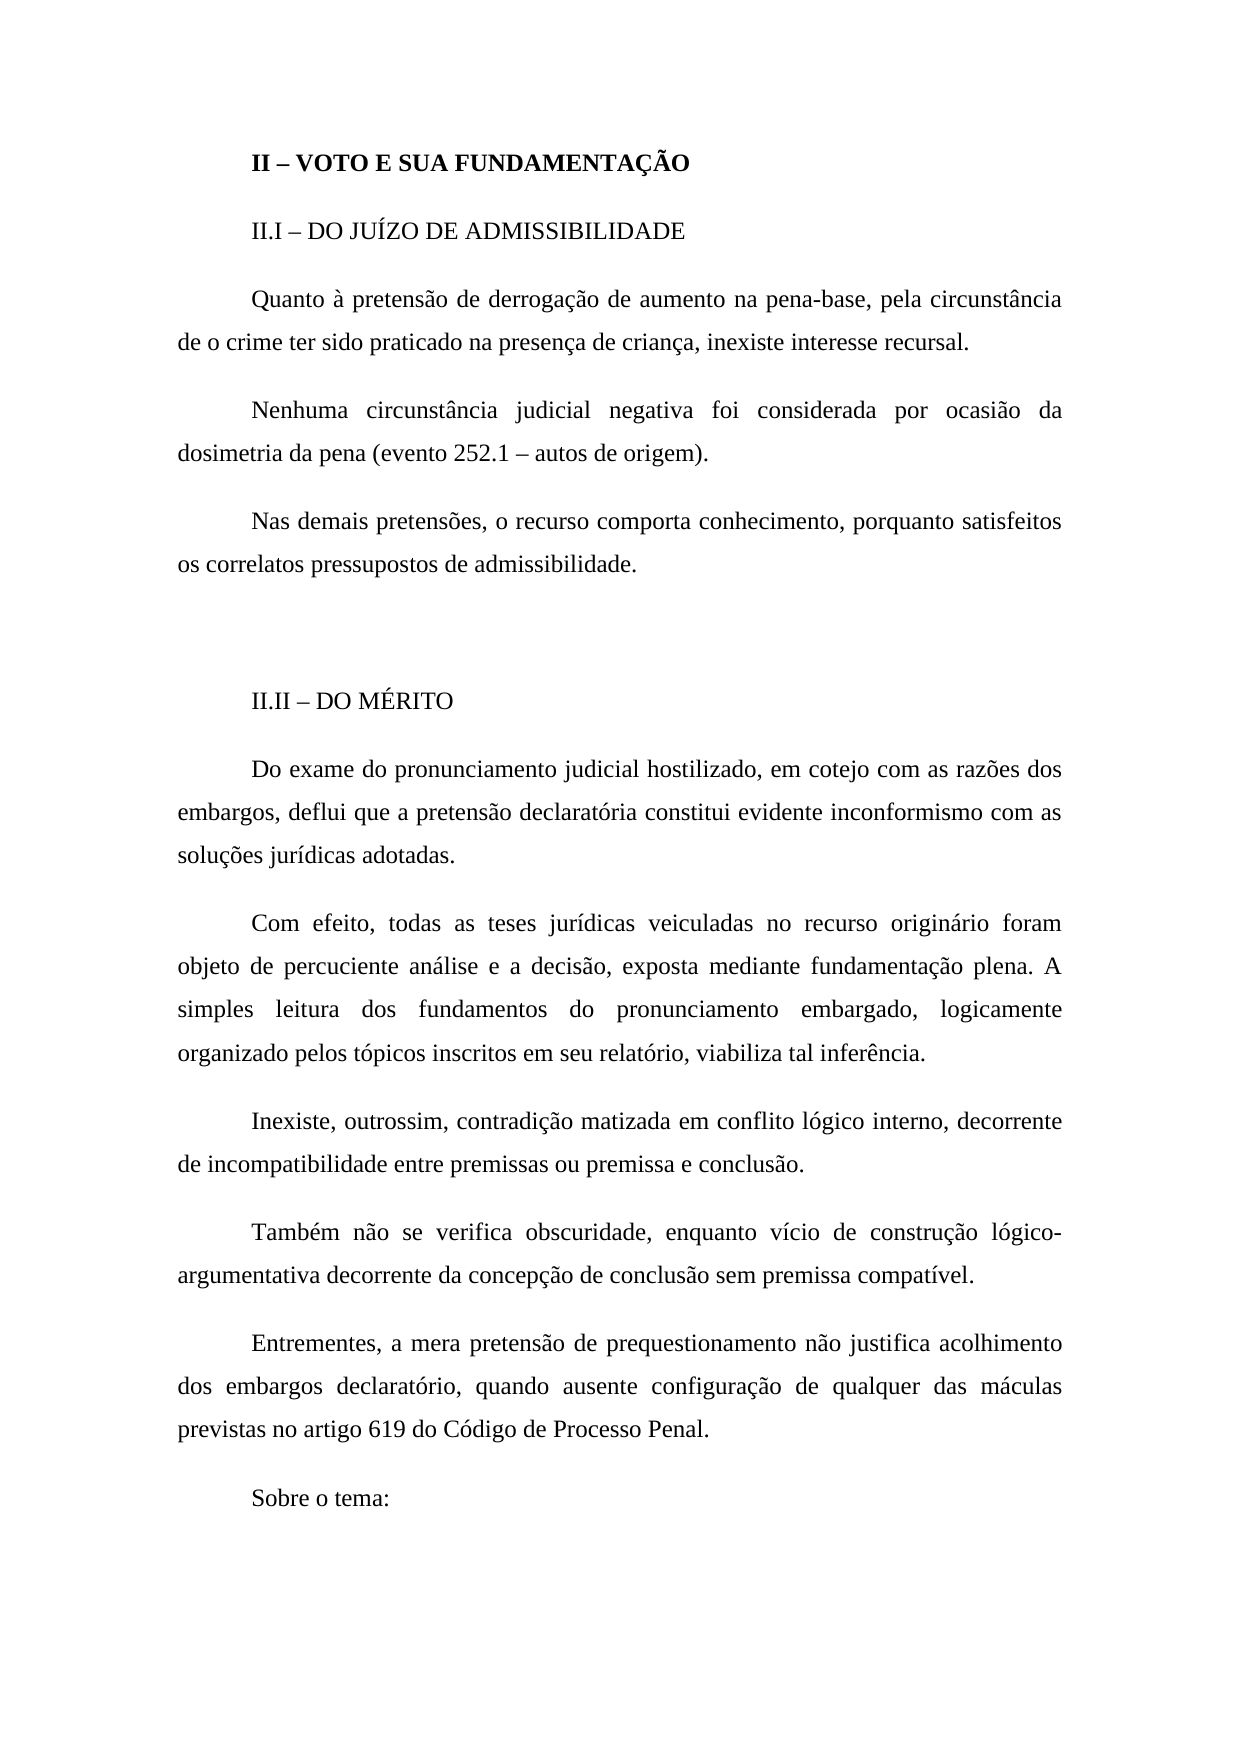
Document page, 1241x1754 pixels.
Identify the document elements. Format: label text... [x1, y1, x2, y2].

text II – VOTO E SUA FUNDAMENTAÇÃO [177, 148, 1063, 176]
text Entrementes, a mera pretensão de prequestionamento não justifica acolhimento dos embargos declaratório, quando ausente configuração de qualquer das máculas previstas no artigo 619 do Código de Processo Penal. [177, 1328, 1063, 1443]
text Nenhuma circunstância judicial negativa foi considerada por ocasião da dosimetria da pena (evento 252.1 – autos de origem). [177, 395, 1063, 467]
text II.II – DO MÉRITO [177, 686, 1063, 714]
text Quanto à pretensão de derrogação de aumento na pena-base, pela circunstância de o crime ter sido praticado na presença de criança, inexiste interesse recursal. [177, 284, 1063, 356]
text Nas demais pretensões, o recurso comporta conhecimento, porquanto satisfeitos os correlatos pressupostos de admissibilidade. [177, 506, 1063, 578]
text Com efeito, todas as teses jurídicas veiculadas no recurso originário foram objeto de percuciente análise e a decisão, exposta mediante fundamentação plena. A simples leitura dos fundamentos do pronunciamento embargado, logicamente organizado pelos tópicos inscritos em seu relatório, viabiliza tal inferência. [177, 908, 1063, 1066]
text Do exame do pronunciamento judicial hostilizado, em cotejo com as razões dos embargos, deflui que a pretensão declaratória constitui evidente inconformismo com as soluções jurídicas adotadas. [177, 754, 1063, 869]
text II.I – DO JUÍZO DE ADMISSIBILIDADE [177, 216, 1063, 244]
text Também não se verifica obscuridade, enquanto vício de construção lógico-argumentativa decorrente da concepção de conclusão sem premissa compatível. [177, 1217, 1063, 1289]
text Sobre o tema: [177, 1483, 1063, 1511]
text Inexiste, outrossim, contradição matizada em conflito lógico interno, decorrente de incompatibilidade entre premissas ou premissa e conclusão. [177, 1106, 1063, 1178]
